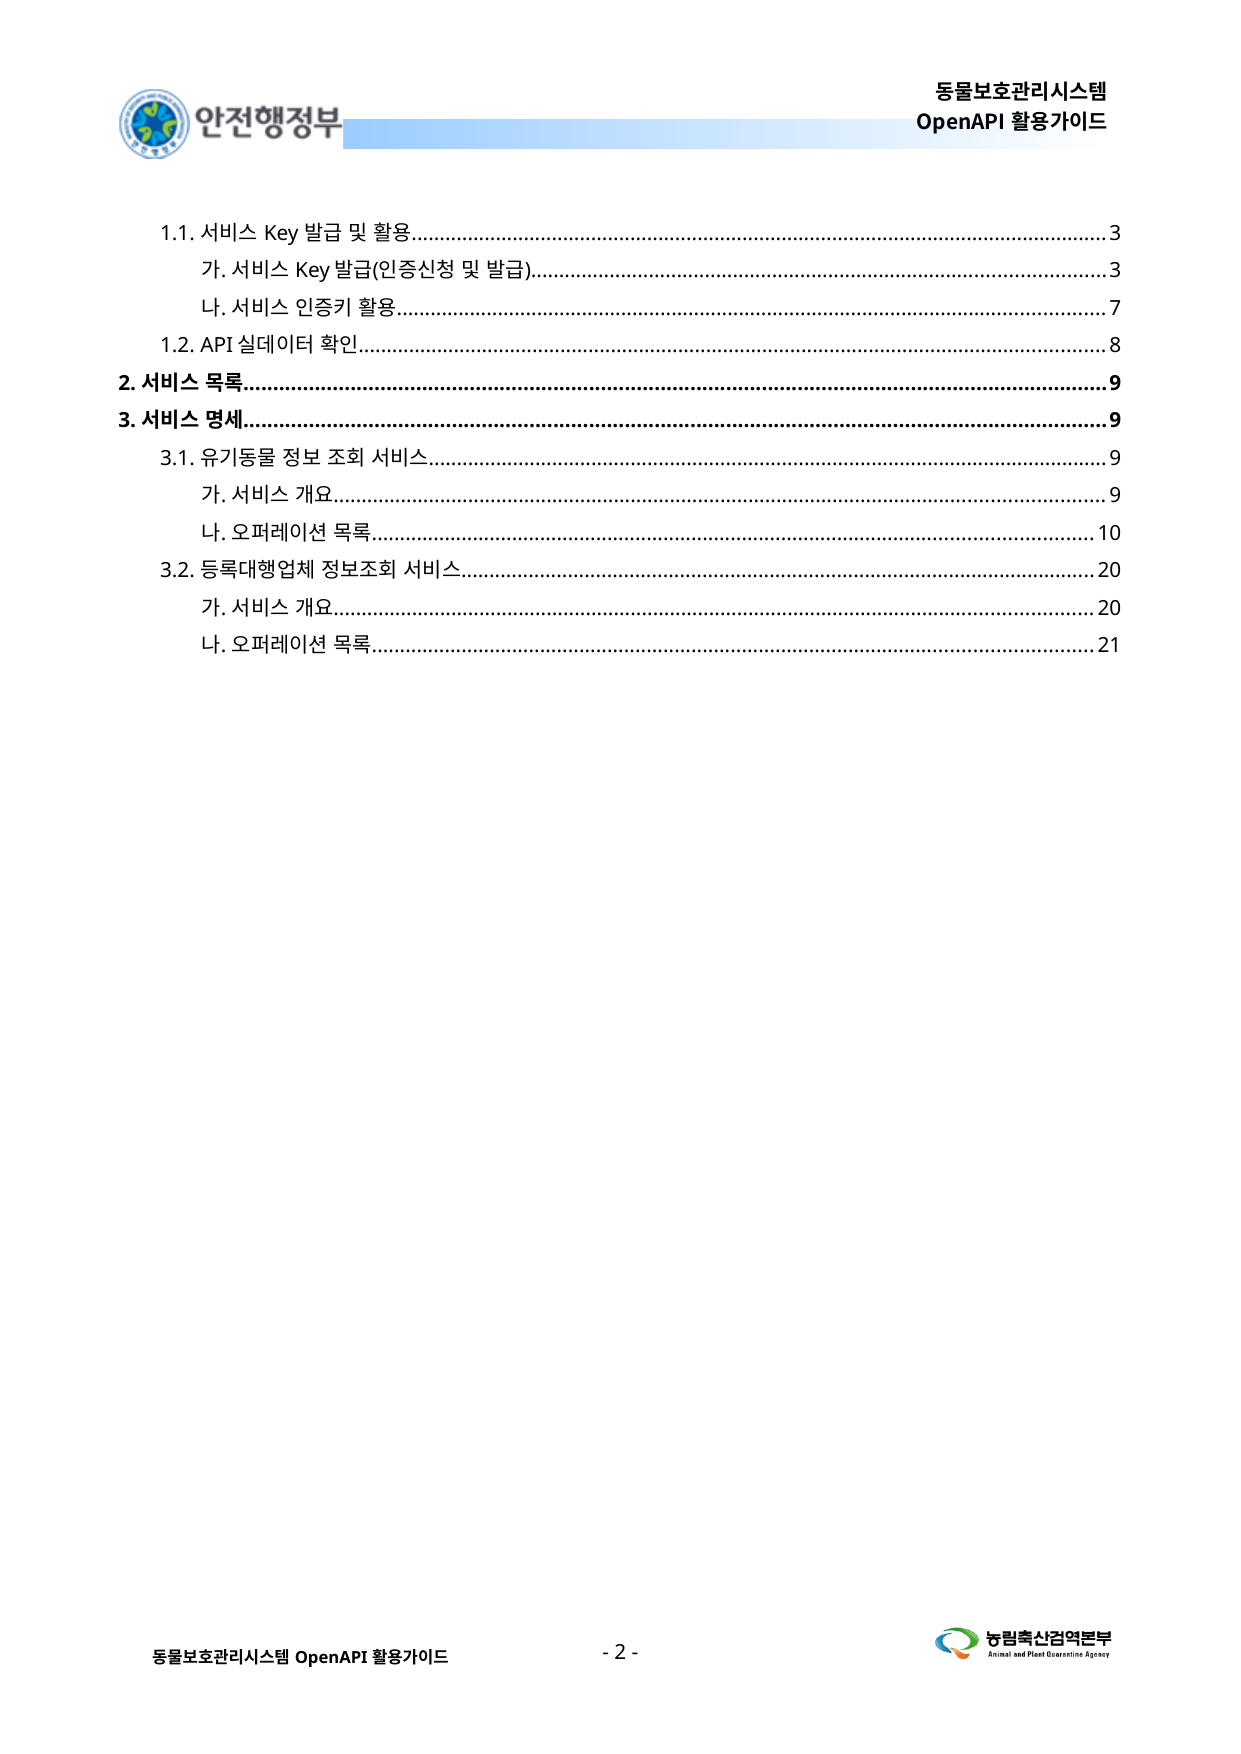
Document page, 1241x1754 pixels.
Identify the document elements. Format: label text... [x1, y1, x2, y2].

text 가. 서비스 Key발급(인증신청 및 발급) 3 [201, 250, 1122, 288]
text 가. 서비스 개요 20 [201, 588, 1122, 625]
picture [933, 1623, 1118, 1663]
text 나. 서비스 인증키 활용 7 [201, 288, 1122, 325]
text 가. 서비스 개요 9 [201, 475, 1122, 513]
text 2. 서비스 목록 9 [118, 363, 1122, 400]
text 1.2. API실데이터 확인 8 [160, 325, 1122, 363]
picture [118, 88, 344, 159]
text 나. 오퍼레이션 목록 21 [201, 625, 1122, 663]
text 3. 서비스 명세 9 [118, 400, 1122, 438]
text 1.1. 서비스 Key 발급 및 활용 3 [160, 213, 1122, 250]
text 나. 오퍼레이션 목록 10 [201, 513, 1122, 550]
text 3.1. 유기동물 정보 조회 서비스 9 [160, 438, 1122, 475]
text 3.2. 등록대행업체 정보조회 서비스 20 [160, 550, 1122, 588]
